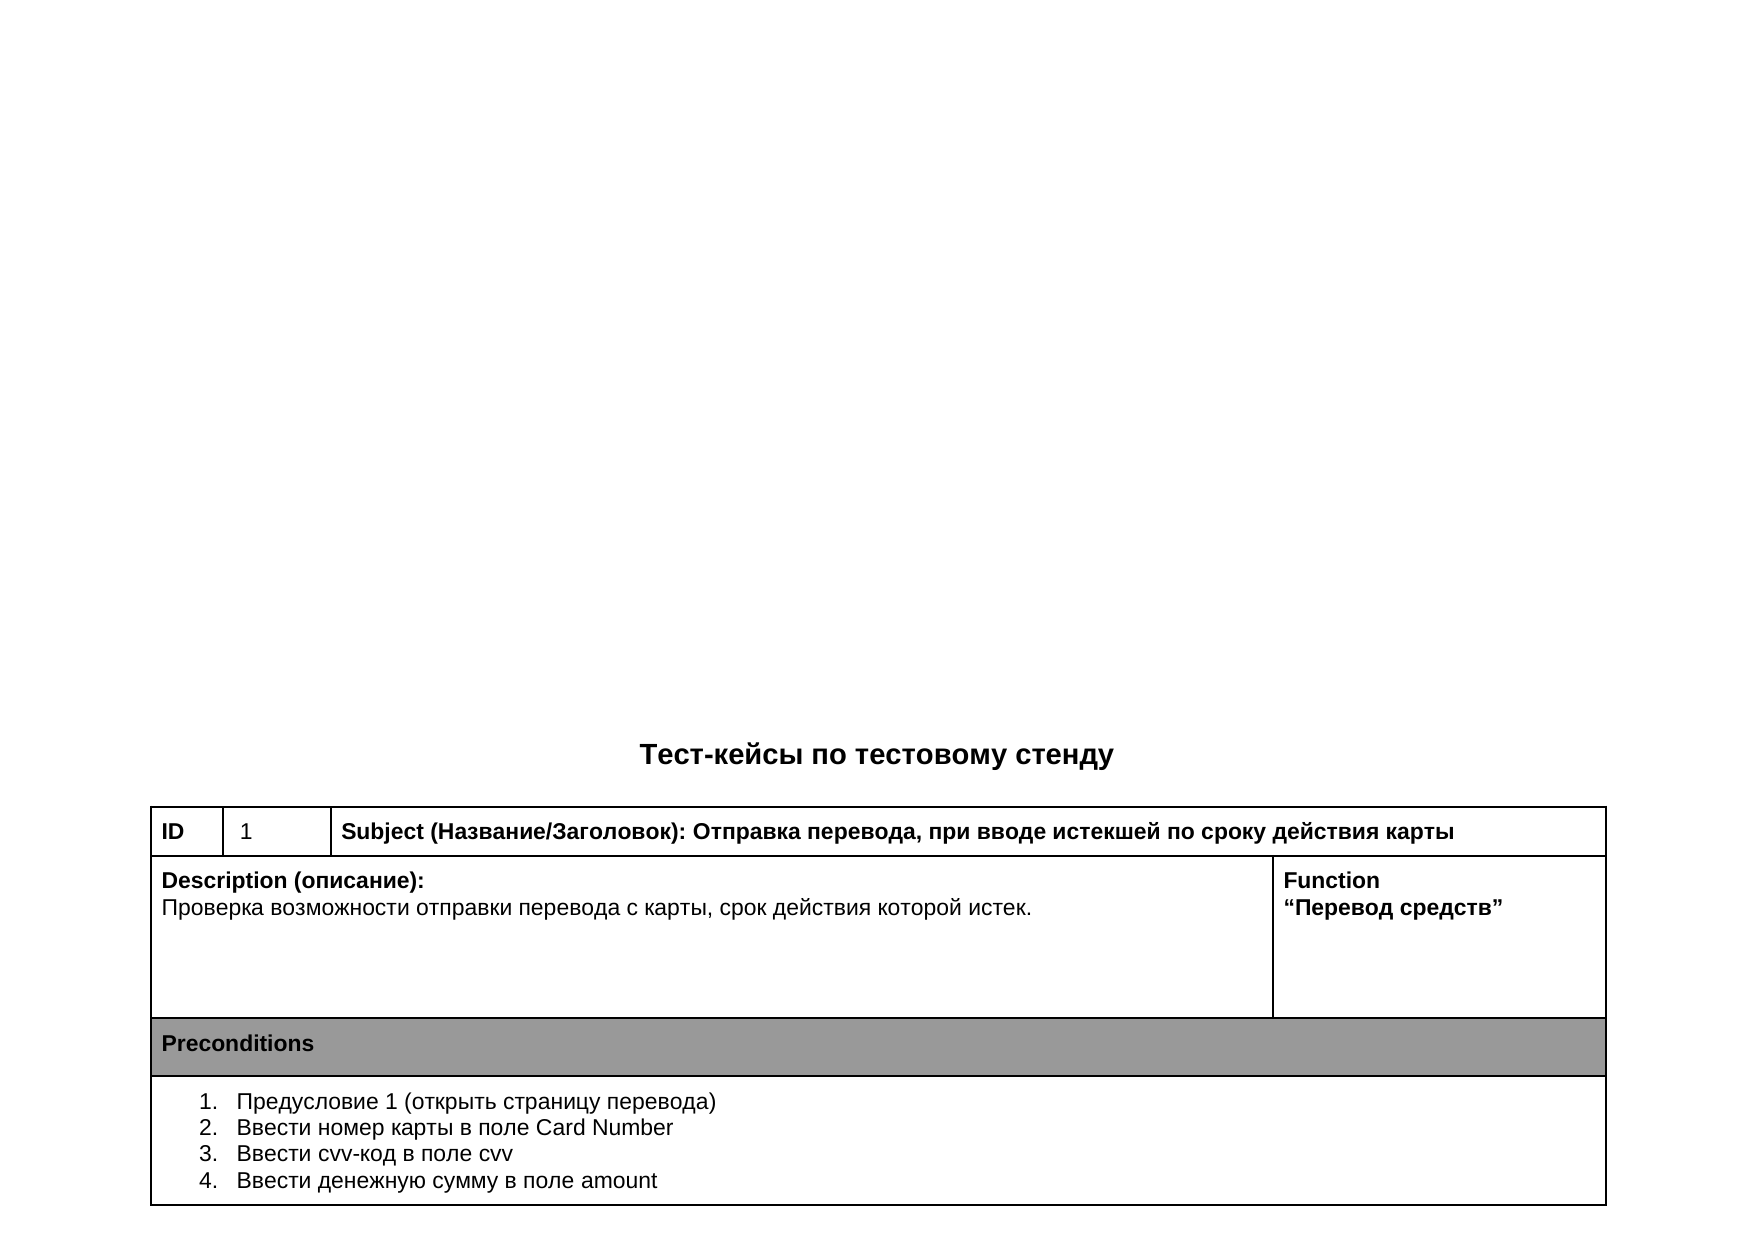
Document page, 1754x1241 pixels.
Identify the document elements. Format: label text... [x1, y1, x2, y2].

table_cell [152, 1077, 1605, 1203]
table_cell Function “Перевод средств” [1274, 857, 1605, 1017]
table_cell Description (описание): Проверка возможности отправки перевода с карты, срок действия которой истек. [152, 857, 1272, 1017]
table_cell Preconditions [152, 1019, 1605, 1075]
text Тест-кейсы по тестовому стенду [150, 737, 1604, 770]
table_header Subject (Название/Заголовок): Отправка перевода, при вводе истекшей по сроку действия карты [332, 808, 1605, 855]
table_header ID [152, 808, 222, 855]
table_header 1 [224, 808, 330, 855]
